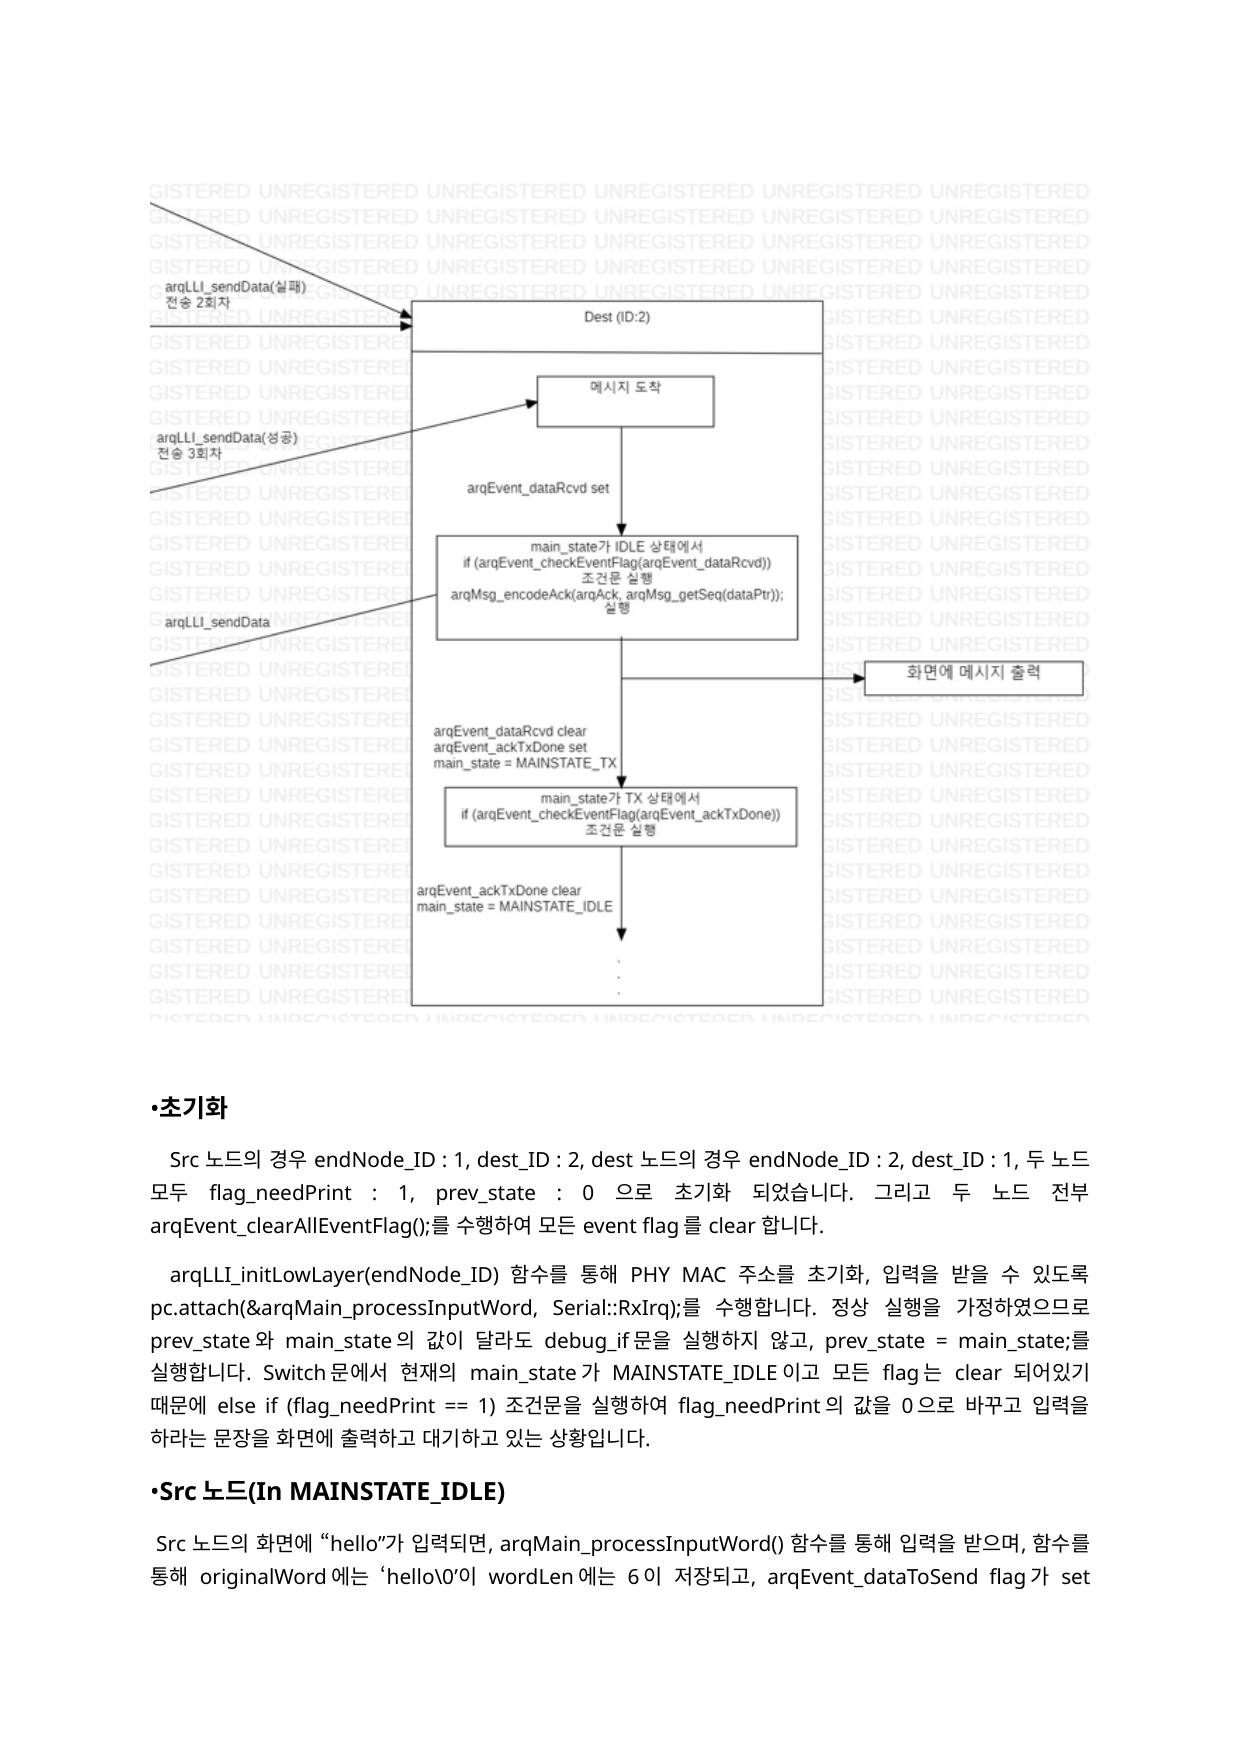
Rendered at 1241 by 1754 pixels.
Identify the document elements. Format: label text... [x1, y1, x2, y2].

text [150, 1527, 1090, 1590]
text •Src노드(In MAINSTATE_IDLE) [150, 1471, 1090, 1508]
text Src 노드의 경우 endNode_ID : 1, dest_ID : 2, dest 노드의 경우 endNode_ID : 2, dest_ID : 1, 두 노드 모두 flag_needPrint : 1, prev_state : 0 으로 초기화 되었습니다. 그리고 두 노드 전부 arqEvent_clearAllEventFlag();를 수행하여 모든 event flag를 clear 합니다. [150, 1144, 1090, 1239]
text •초기화 [150, 1088, 1090, 1124]
text arqLLI_initLowLayer(endNode_ID) 함수를 통해 PHY MAC 주소를 초기화, 입력을 받을 수 있도록 pc.attach(&arqMain_processInputWord, Serial::RxIrq);를 수행합니다. 정상 실행을 가정하였으므로 prev_state와 main_state의 값이 달라도 debug_if문을 실행하지 않고, prev_state = main_state;를 실행합니다. Switch문에서 현재의 main_state가 MAINSTATE_IDLE이고 모든 flag는 clear 되어있기 때문에 else if (flag_needPrint == 1) 조건문을 실행하여 flag_needPrint의 값을 0으로 바꾸고 입력을 하라는 문장을 화면에 출력하고 대기하고 있는 상황입니다. [150, 1258, 1090, 1452]
picture [150, 177, 1091, 1022]
